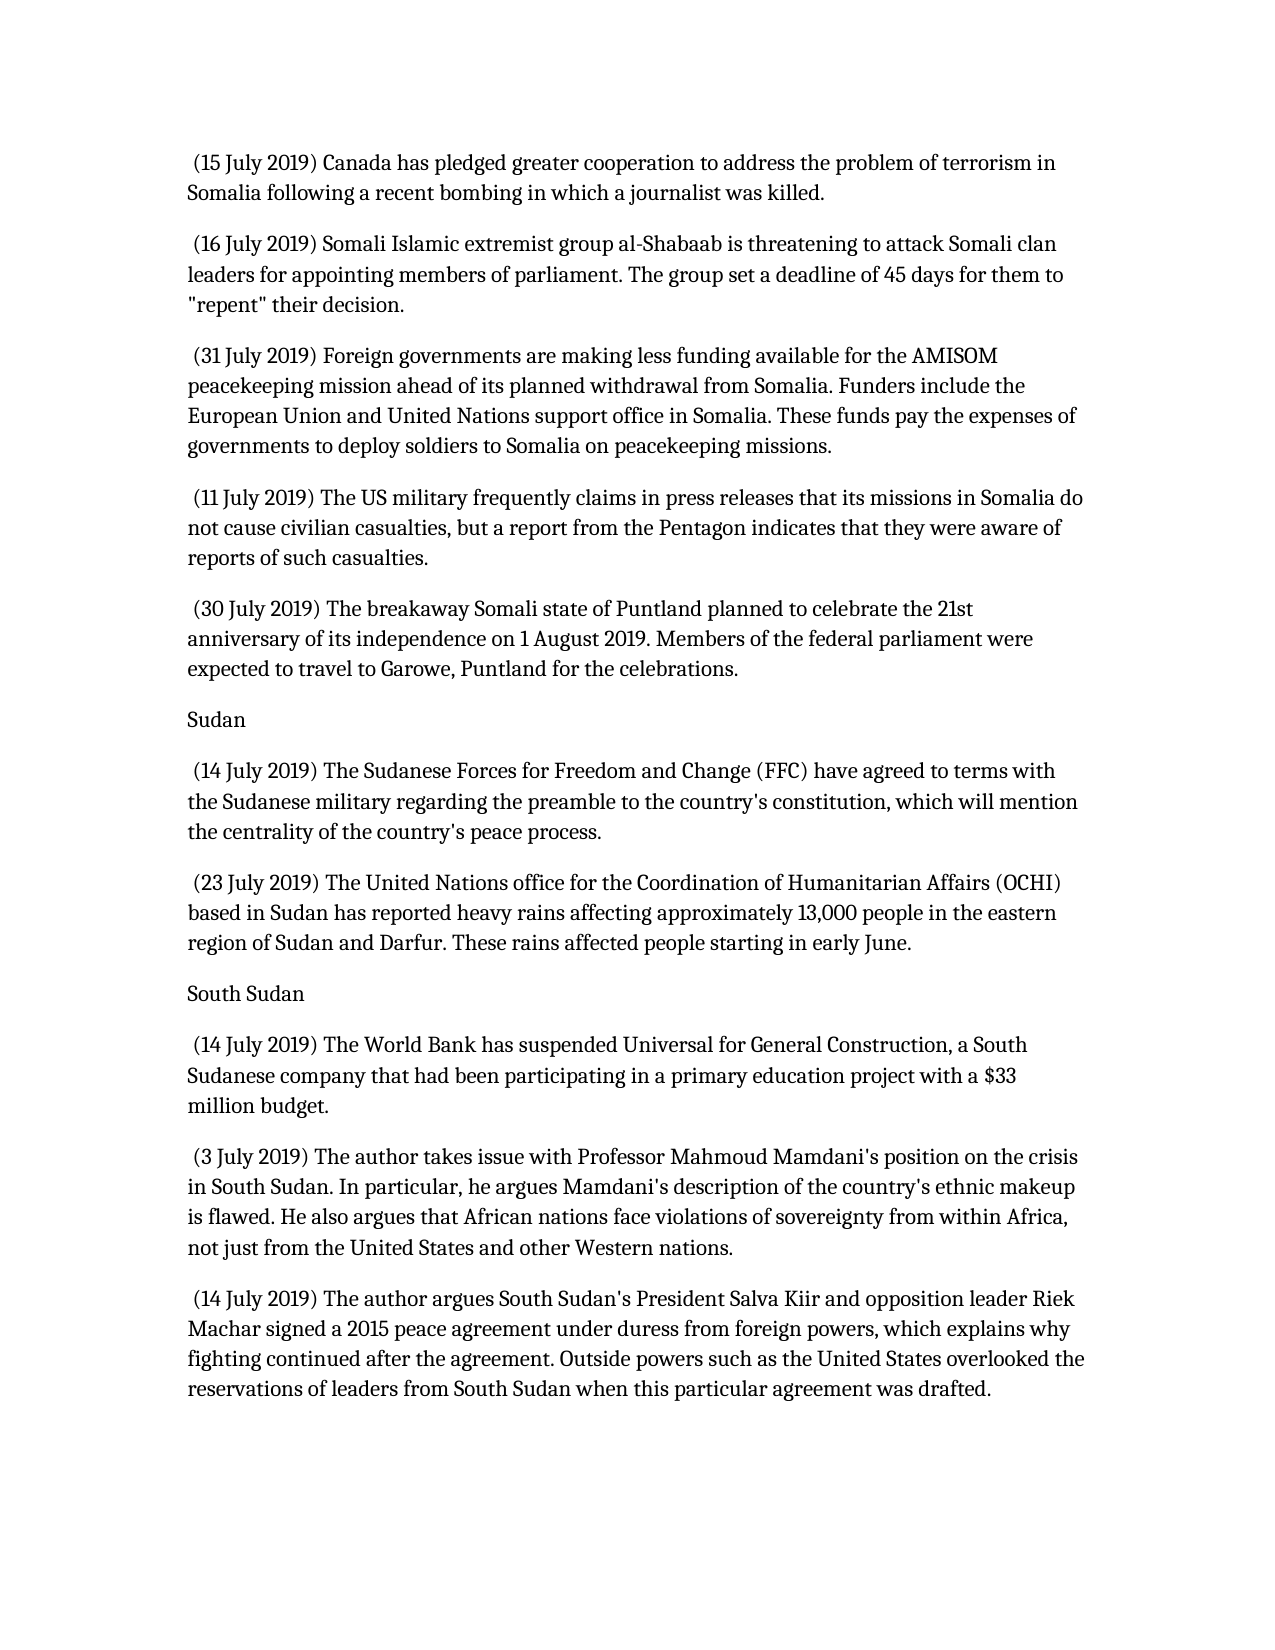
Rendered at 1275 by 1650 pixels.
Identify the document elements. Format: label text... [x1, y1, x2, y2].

text (23 July 2019) The United Nations office for the Coordination of Humanitarian Affairs (OCHI) based in Sudan has reported heavy rains affecting approximately 13,000 people in the eastern region of Sudan and Darfur. These rains affected people starting in early June. [187, 870, 1087, 957]
text (15 July 2019) Canada has pledged greater cooperation to address the problem of terrorism in Somalia following a recent bombing in which a journalist was killed. [187, 150, 1087, 207]
text (14 July 2019) The World Bank has suspended Universal for General Construction, a South Sudanese company that had been participating in a primary education project with a $33 million budget. [187, 1032, 1087, 1119]
text Sudan [187, 707, 1087, 734]
text (11 July 2019) The US military frequently claims in press releases that its missions in Somalia do not cause civilian casualties, but a report from the Pentagon indicates that they were aware of reports of such casualties. [187, 484, 1087, 571]
text (3 July 2019) The author takes issue with Professor Mahmoud Mamdani's position on the crisis in South Sudan. In particular, he argues Mamdani's description of the country's ethnic makeup is flawed. He also argues that African nations face violations of sovereignty from within Africa, not just from the United States and other Western nations. [187, 1144, 1087, 1261]
text (14 July 2019) The Sudanese Forces for Freedom and Change (FFC) have agreed to terms with the Sudanese military regarding the preamble to the country's constitution, which will mention the centrality of the country's peace process. [187, 758, 1087, 845]
text (16 July 2019) Somali Islamic extremist group al-Shabaab is threatening to attack Somali clan leaders for appointing members of parliament. The group set a deadline of 45 days for them to "repent" their decision. [187, 231, 1087, 318]
text South Sudan [187, 981, 1087, 1008]
text (14 July 2019) The author argues South Sudan's President Salva Kiir and opposition leader Riek Machar signed a 2015 peace agreement under duress from foreign powers, which explains why fighting continued after the agreement. Outside powers such as the United States overlooked the reservations of leaders from South Sudan when this particular agreement was drafted. [187, 1285, 1087, 1402]
text (30 July 2019) The breakaway Somali state of Puntland planned to celebrate the 21st anniversary of its independence on 1 August 2019. Members of the federal parliament were expected to travel to Garowe, Puntland for the celebrations. [187, 596, 1087, 683]
text (31 July 2019) Foreign governments are making less funding available for the AMISOM peacekeeping mission ahead of its planned withdrawal from Somalia. Funders include the European Union and United Nations support office in Somalia. These funds pay the expenses of governments to deploy soldiers to Somalia on peacekeeping missions. [187, 343, 1087, 460]
